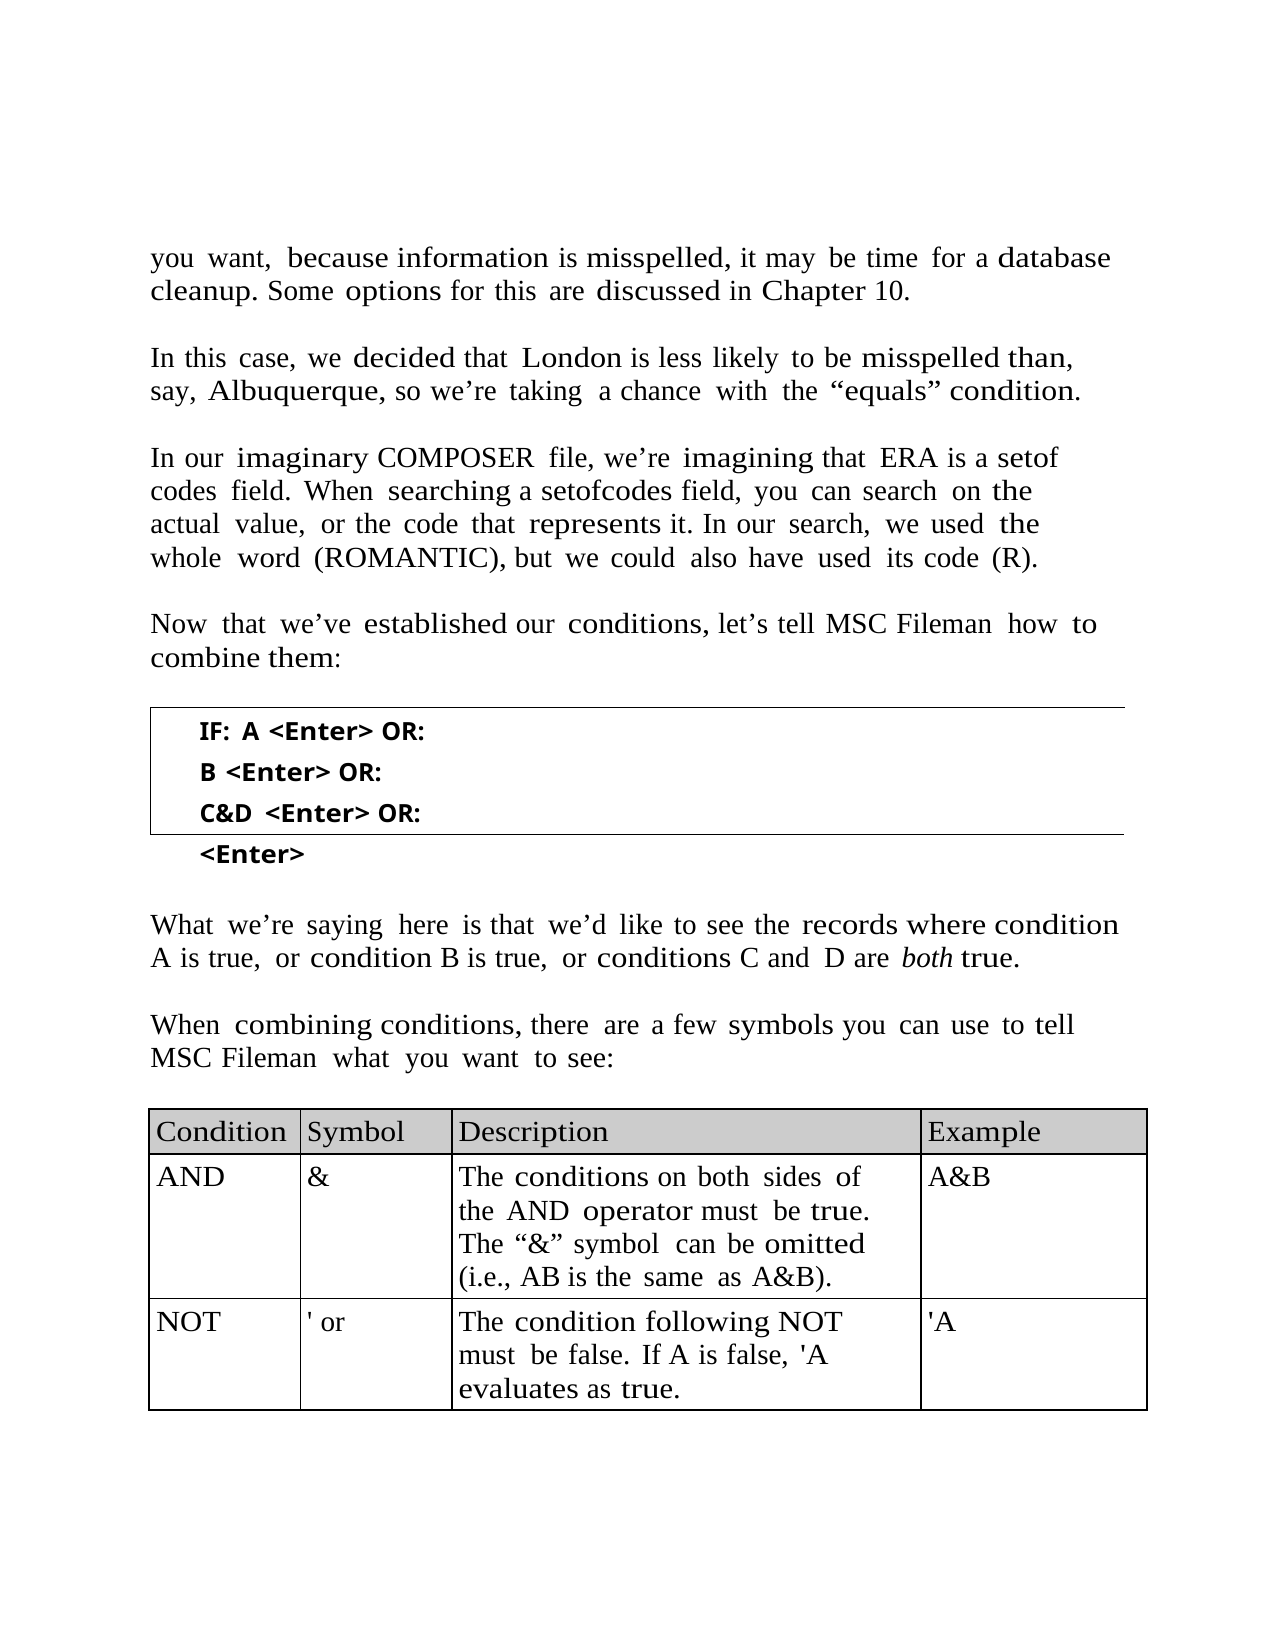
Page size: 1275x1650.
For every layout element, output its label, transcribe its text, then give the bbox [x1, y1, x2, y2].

text MSC Fileman what you want to see: [150, 1041, 1139, 1074]
table_cell & [301, 1155, 451, 1298]
table_cell NOT [150, 1299, 300, 1409]
text In this case, we decided that London is less likely to be misspelled than, say, Albuquerque, so we’re taking a chance with the “equals” condition. [150, 341, 1087, 407]
text What we’re saying here is that we’d like to see the records where condition [150, 907, 1139, 941]
text Now that we’ve established our conditions, let’s tell MSC Fileman how to combine them: [150, 607, 1105, 674]
table_header Condition [150, 1110, 300, 1153]
table_cell The condition following NOT must be false. If A is false, 'A evaluates as true. [453, 1299, 920, 1409]
table_cell The conditions on both sides of the AND operator must be true. The “&” symbol can be omitted (i.e., AB is the same as A&B). [453, 1155, 920, 1298]
text you want, because information is misspelled, it may be time for a database cleanup. Some options for this are discussed in Chapter 10. [150, 241, 1117, 307]
table_header Description [453, 1110, 920, 1153]
table_cell AND [150, 1155, 300, 1298]
table_header Symbol [301, 1110, 451, 1153]
table_cell A&B [922, 1155, 1146, 1298]
text When combining conditions, there are a few symbols you can use to tell [150, 1007, 1139, 1041]
table_cell 'A [922, 1299, 1146, 1409]
text In our imaginary COMPOSER file, we’re imagining that ERA is a set­of­ codes field. When searching a set­of­codes field, you can search on the actual value, or the code that represents it. In our search, we used the whole word (ROMANTIC), but we could also have used its code (R). [150, 441, 1086, 574]
text IF: A <Enter> OR: B <Enter> OR: C&D <Enter> OR: <Enter> [199, 714, 430, 871]
table_header Example [922, 1110, 1146, 1153]
text A is true, or condition B is true, or conditions C and D are both true. [150, 941, 1139, 974]
table_cell ' or ­ [301, 1299, 451, 1409]
